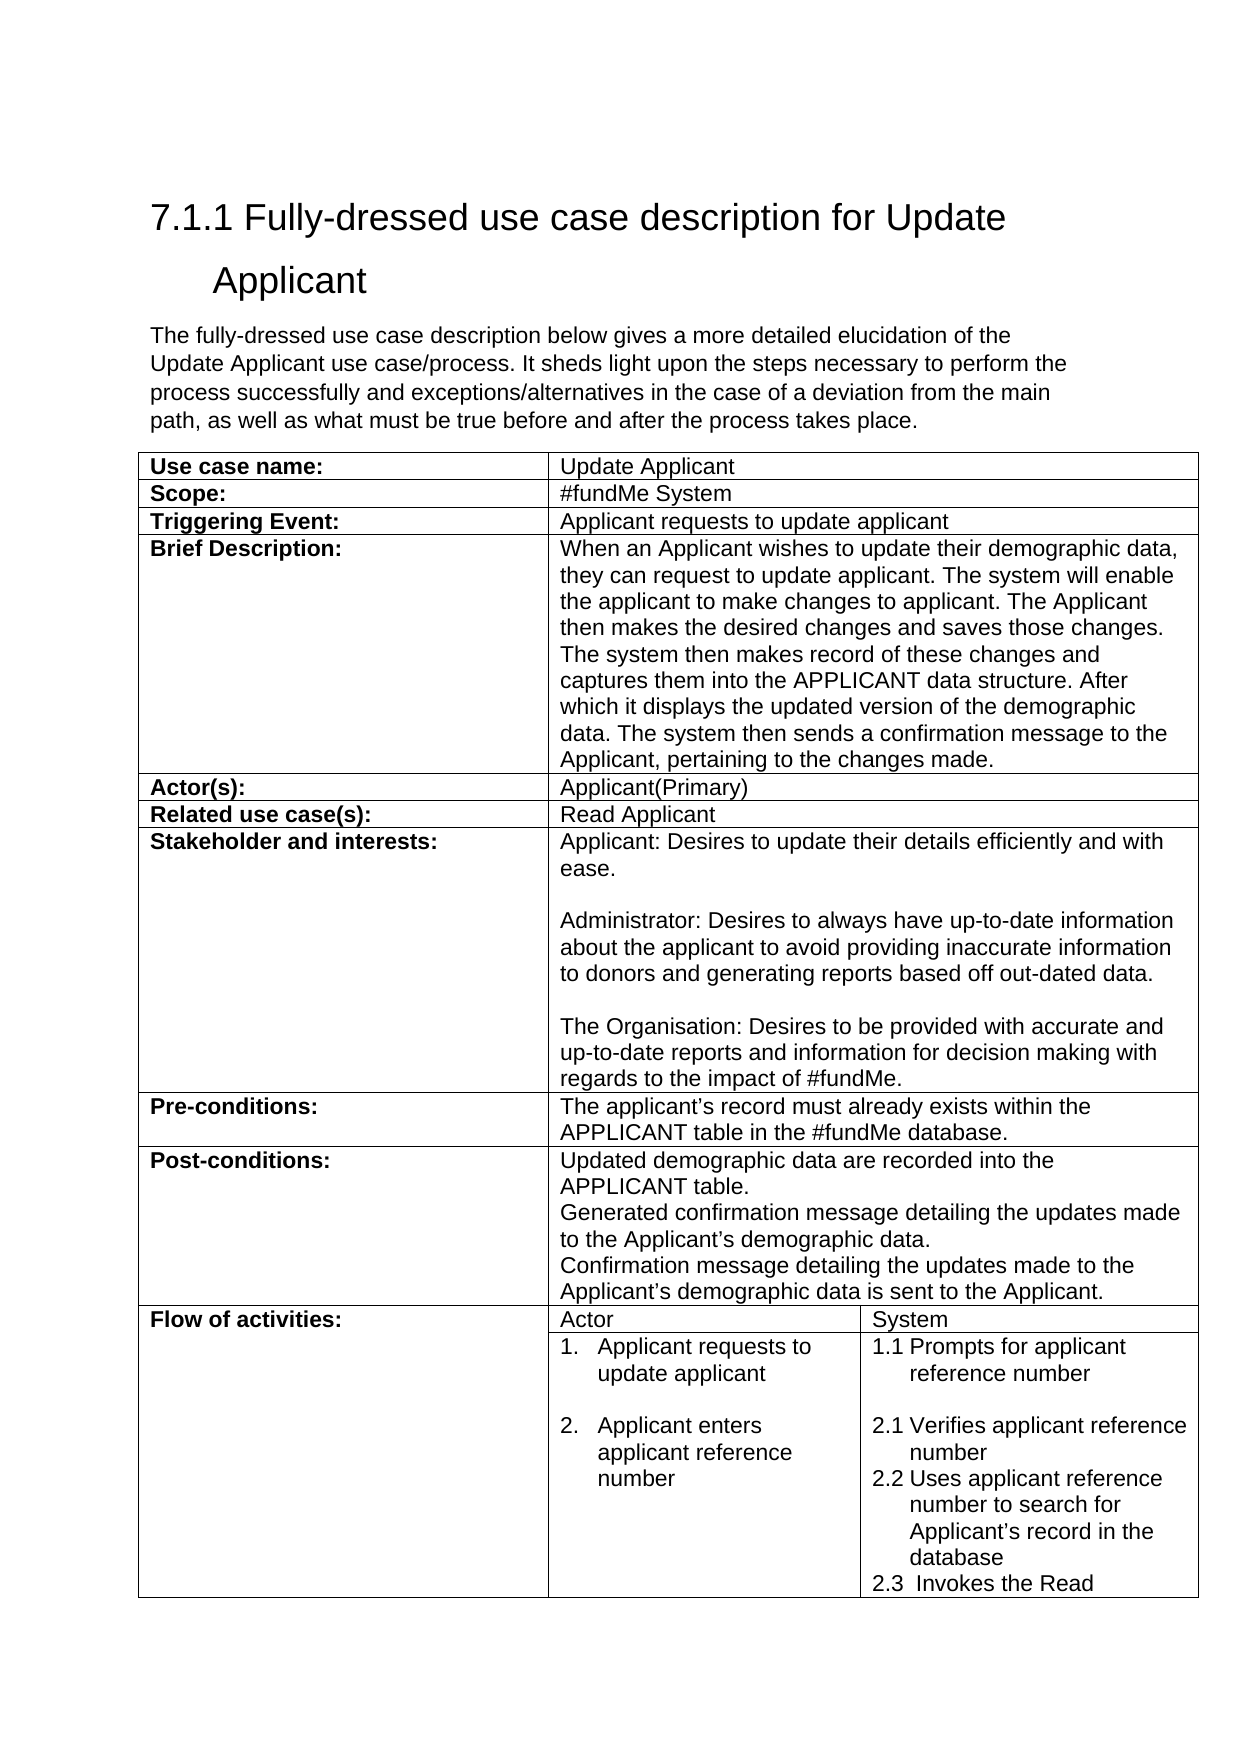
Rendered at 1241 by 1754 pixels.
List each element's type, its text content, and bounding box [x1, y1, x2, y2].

table_header Use case name: [139, 453, 548, 479]
table_cell Triggering Event: [139, 508, 548, 534]
text Applicant [150, 258, 1090, 301]
table_cell System [861, 1306, 1198, 1332]
table_cell Pre-conditions: [139, 1093, 548, 1146]
text 7.1.1 Fully-dressed use case description for Update [150, 195, 1090, 238]
table_cell #fundMe System [549, 480, 1198, 507]
table_cell When an Applicant wishes to update their demographic data, they can request to update applicant. The system will enable the applicant to make changes to applicant. The Applicant then makes the desired changes and saves those changes. The system then makes record of these changes and captures them into the APPLICANT data structure. After which it displays the updated version of the demographic data. The system then sends a confirmation message to the Applicant, pertaining to the changes made. [549, 535, 1198, 772]
table_cell Updated demographic data are recorded into the APPLICANT table. Generated confirmation message detailing the updates made to the Applicant’s demographic data. Confirmation message detailing the updates made to the Applicant’s demographic data is sent to the Applicant. [549, 1147, 1198, 1305]
text The fully-dressed use case description below gives a more detailed elucidation of the Update Applicant use case/process. It sheds light upon the steps necessary to perform the process successfully and exceptions/alternatives in the case of a deviation from the main path, as well as what must be true before and after the process takes place. [150, 322, 1090, 433]
table_cell Brief Description: [139, 535, 548, 772]
table_cell Actor(s): [139, 774, 548, 800]
table_cell Read Applicant [549, 801, 1198, 827]
table_cell Flow of activities: [139, 1306, 548, 1597]
table_cell Post-conditions: [139, 1147, 548, 1305]
table_cell Scope: [139, 480, 548, 507]
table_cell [861, 1333, 1198, 1597]
table_header Update Applicant [549, 453, 1198, 479]
table_cell Actor [549, 1306, 860, 1332]
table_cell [549, 1333, 860, 1597]
table_cell Related use case(s): [139, 801, 548, 827]
table_cell Applicant: Desires to update their details efficiently and with ease. Administrator: Desires to always have up-to-date information about the applicant to avoid providing inaccurate information to donors and generating reports based off out-dated data. The Organisation: Desires to be provided with accurate and up-to-date reports and information for decision making with regards to the impact of #fundMe. [549, 828, 1198, 1092]
table_cell Applicant requests to update applicant [549, 508, 1198, 534]
table_cell Stakeholder and interests: [139, 828, 548, 1092]
table_cell The applicant’s record must already exists within the APPLICANT table in the #fundMe database. [549, 1093, 1198, 1146]
table_cell Applicant(Primary) [549, 774, 1198, 800]
